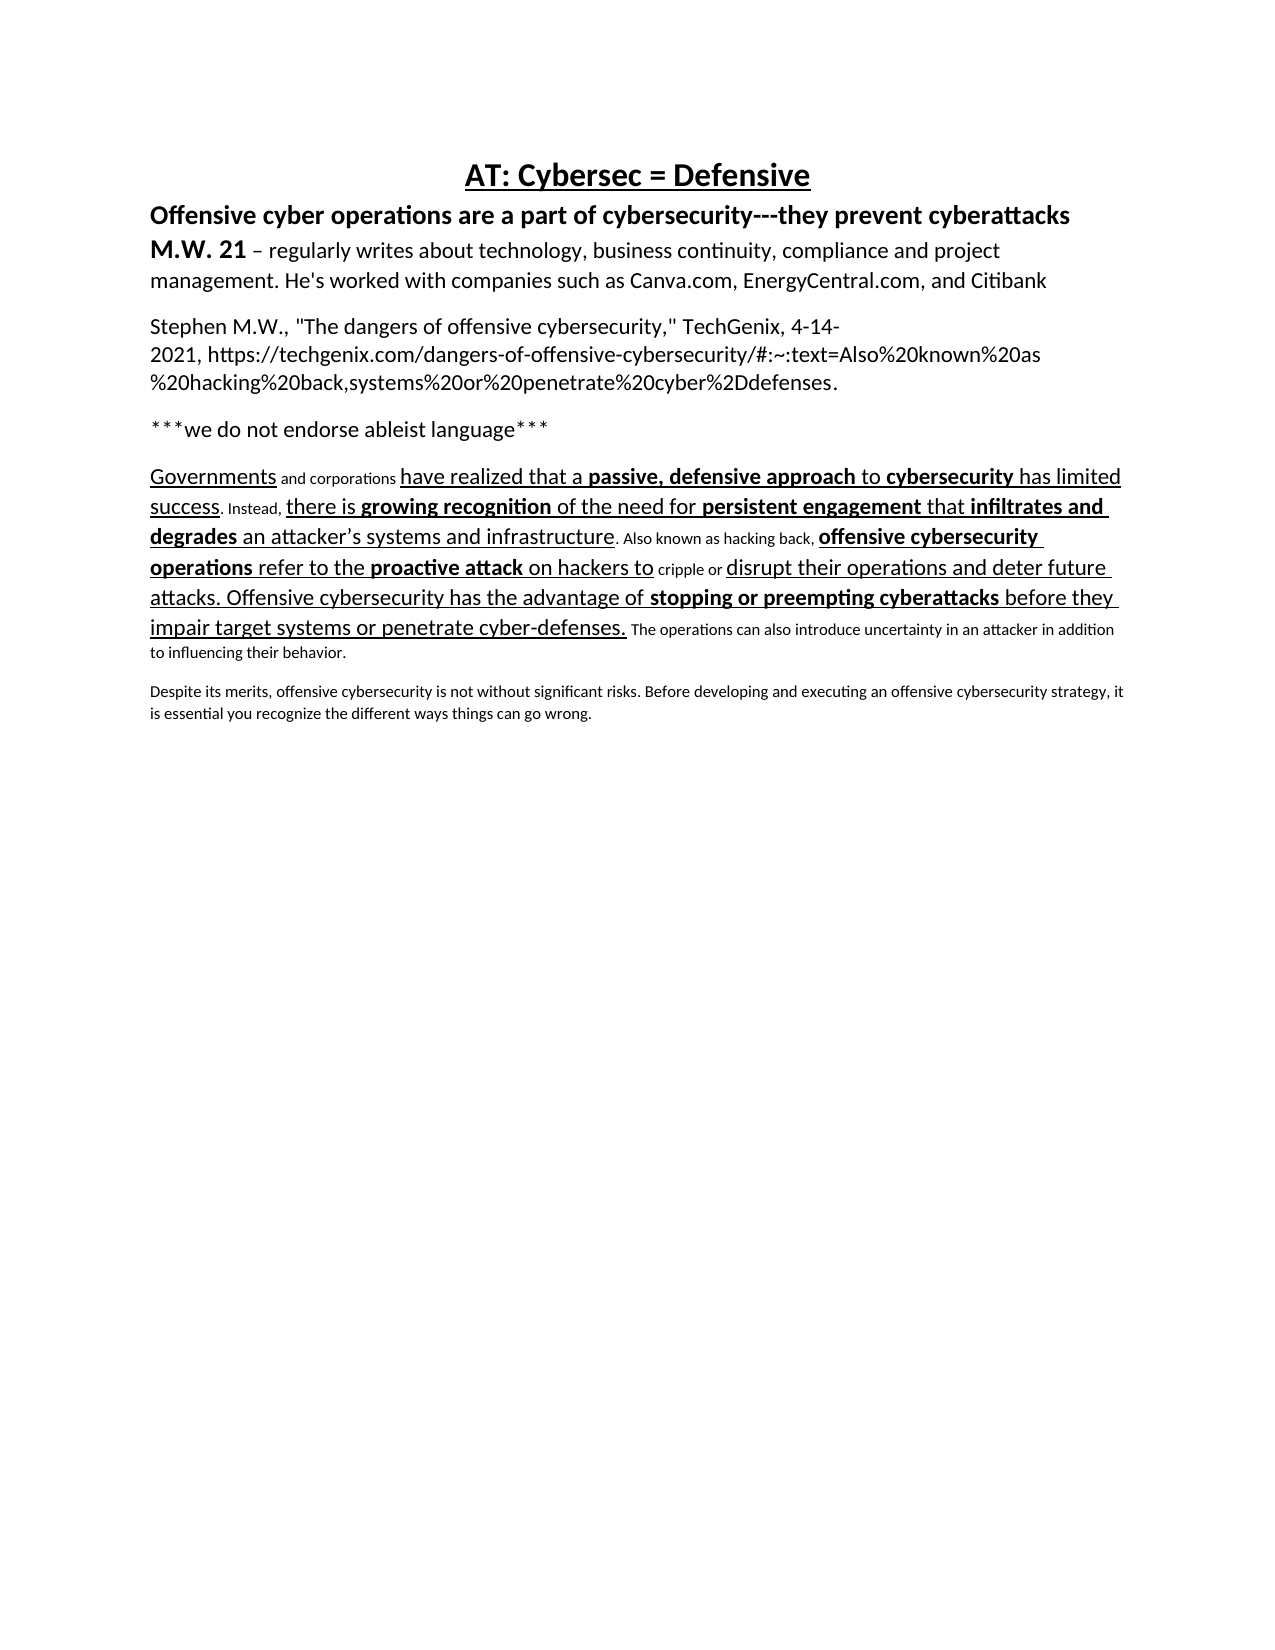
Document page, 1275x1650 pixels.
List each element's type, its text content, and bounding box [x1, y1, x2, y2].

text ***we do not endorse ableist language*** [150, 415, 1125, 443]
text Stephen M.W., "The dangers of offensive cybersecurity," TechGenix, 4-14-2021, https://techgenix.com/dangers-of-offensive-cybersecurity/#:~:text=Also%20known%20as%20hacking%20back,systems%20or%20penetrate%20cyber%2Ddefenses. [150, 312, 1125, 397]
text Offensive cyber operations are a part of cybersecurity---they prevent cyberattacks [150, 198, 1125, 231]
text Despite its merits, offensive cybersecurity is not without significant risks. Before developing and executing an offensive cybersecurity strategy, it is essential you recognize the different ways things can go wrong. [150, 681, 1125, 723]
text M.W. 21 – regularly writes about technology, business continuity, compliance and project management. He's worked with companies such as Canva.com, EnergyCentral.com, and Citibank [150, 233, 1125, 294]
text Governments and corporations have realized that a passive, defensive approach to cybersecurity has limited success. Instead, there is growing recognition of the need for persistent engagement that infiltrates and degrades an attacker’s systems and infrastructure. Also known as hacking back, offensive cybersecurity operations refer to the proactive attack on hackers to cripple or disrupt their operations and deter future attacks. Offensive cybersecurity has the advantage of stopping or preempting cyberattacks before they impair target systems or penetrate cyber-defenses. The operations can also introduce uncertainty in an attacker in addition to influencing their behavior. [150, 462, 1125, 663]
subtitle AT: Cybersec = Defensive [150, 154, 1125, 195]
